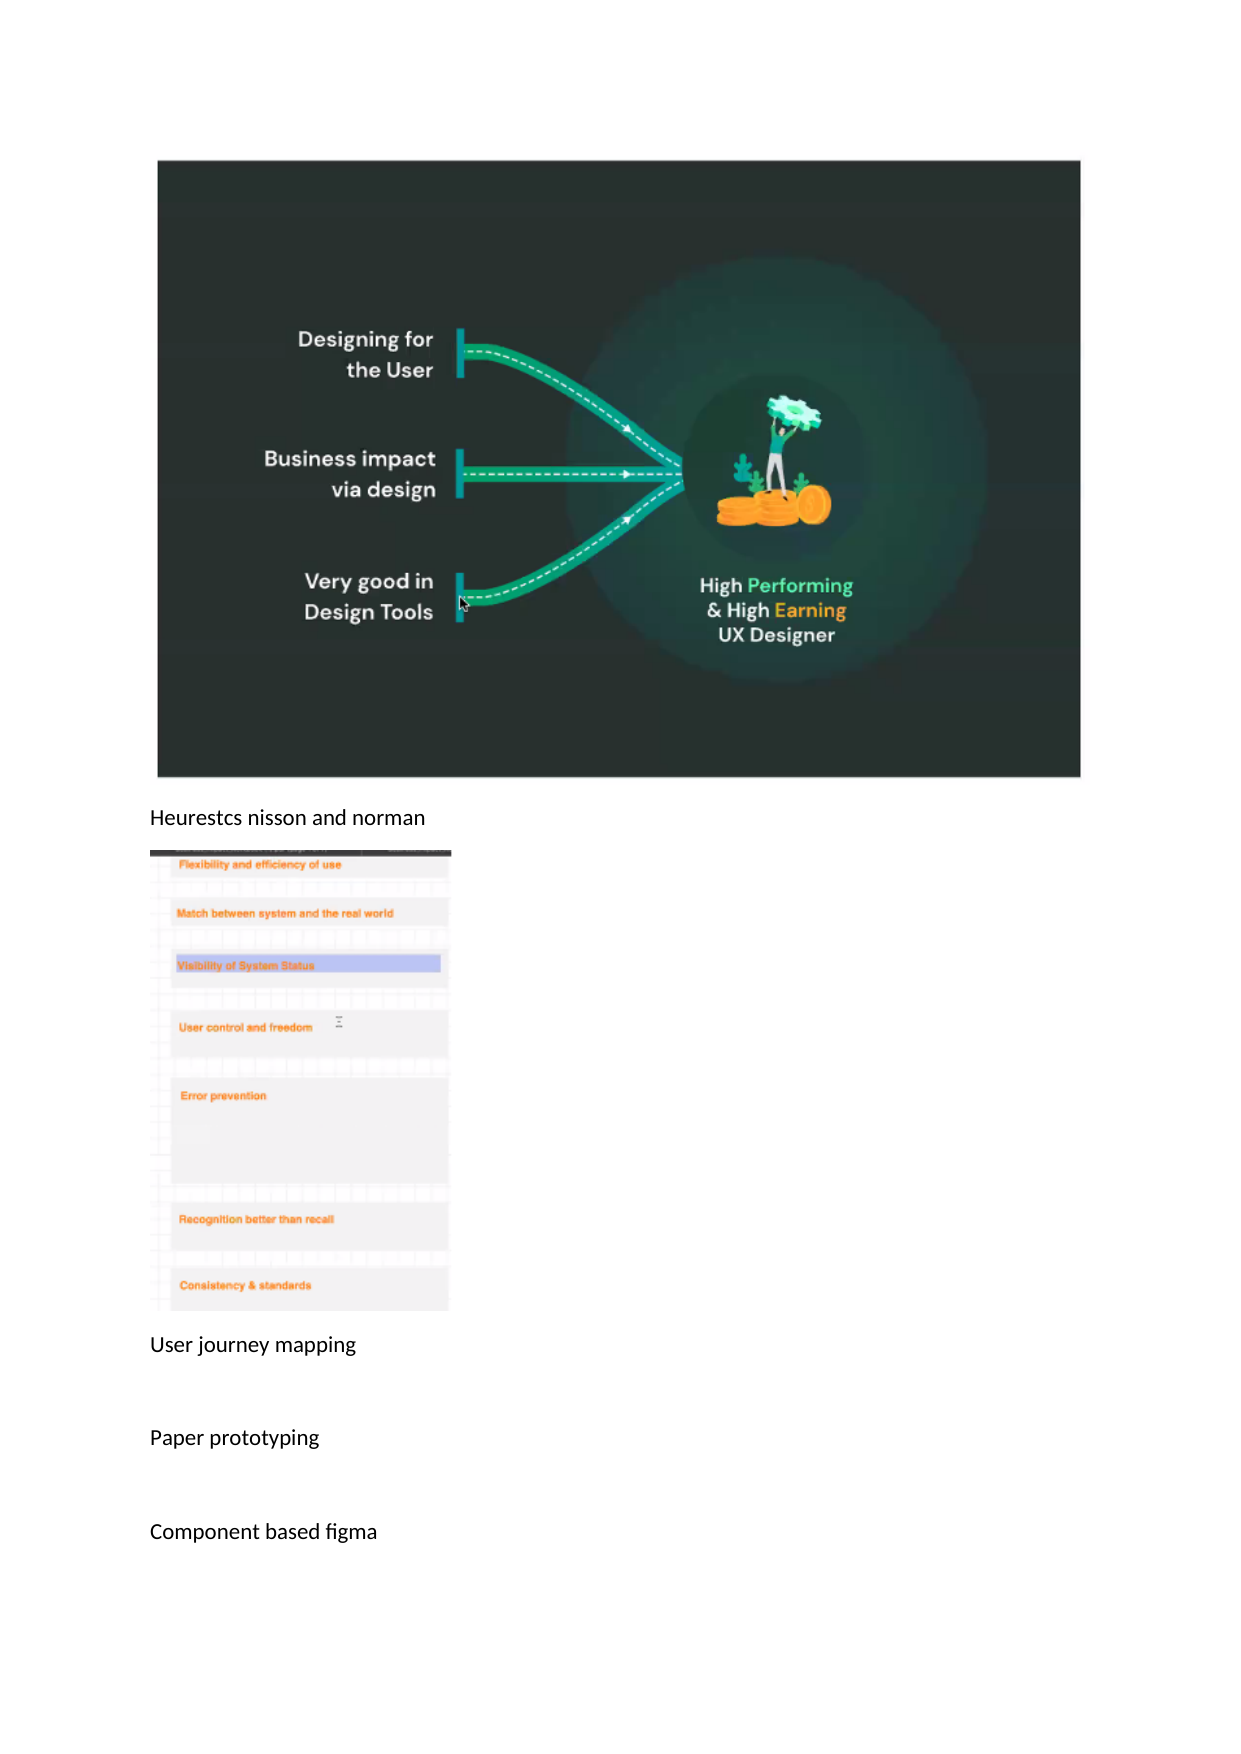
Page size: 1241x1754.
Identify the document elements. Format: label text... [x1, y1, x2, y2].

text Heurestcs nisson and norman [150, 803, 1090, 831]
text Component based figma [150, 1517, 1090, 1545]
text Paper prototyping [150, 1423, 1090, 1451]
picture [150, 850, 452, 1311]
picture [150, 150, 1091, 785]
text User journey mapping [150, 1330, 1090, 1358]
